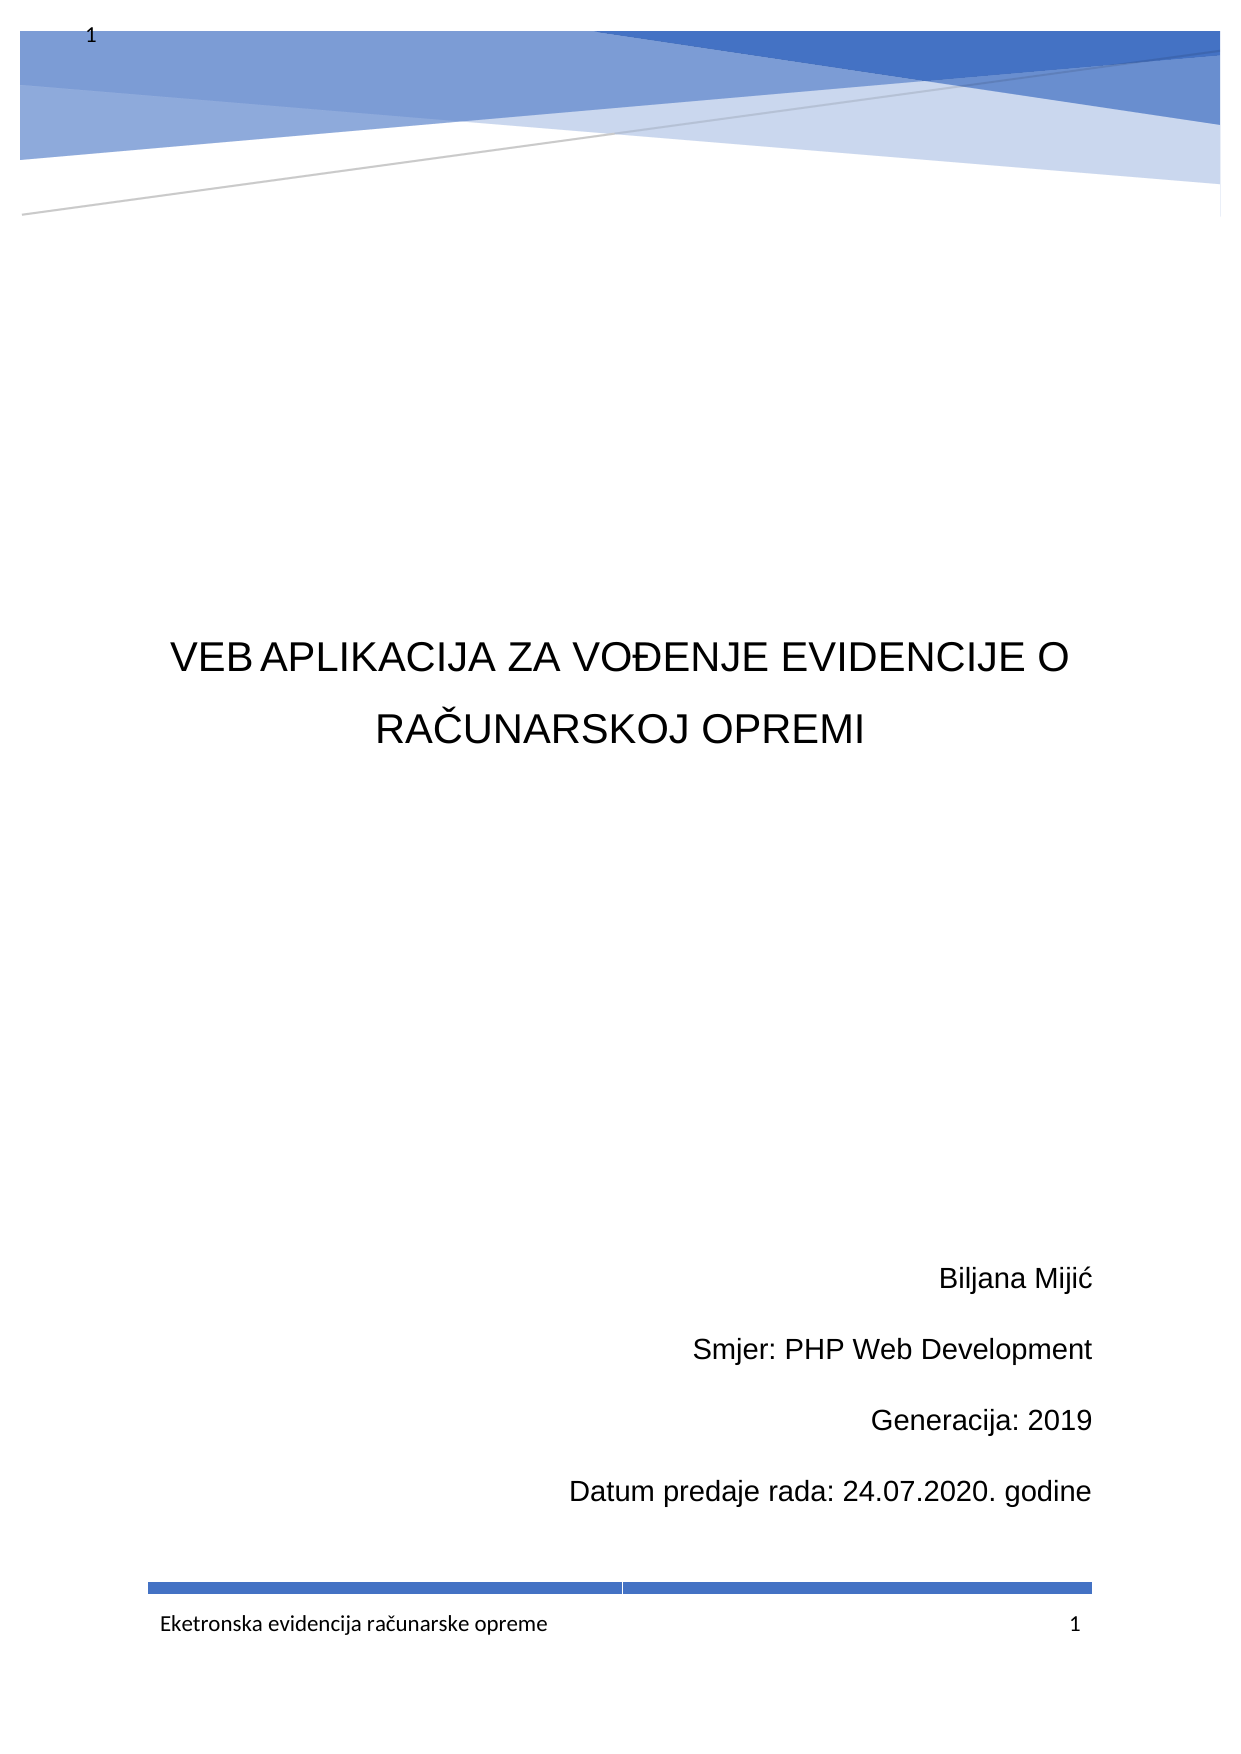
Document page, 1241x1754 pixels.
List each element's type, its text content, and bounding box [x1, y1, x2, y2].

picture [20, 31, 1221, 231]
text VEB APLIKACIJA ZA VOĐENJE EVIDENCIJE O RAČUNARSKOJ OPREMI [148, 633, 1092, 752]
text Biljana Mijić [148, 1261, 1092, 1294]
text Generacija: 2019 [148, 1403, 1092, 1437]
text Datum predaje rada: 24.07.2020. godine [148, 1474, 1092, 1508]
text Smjer: PHP Web Development [148, 1332, 1092, 1366]
